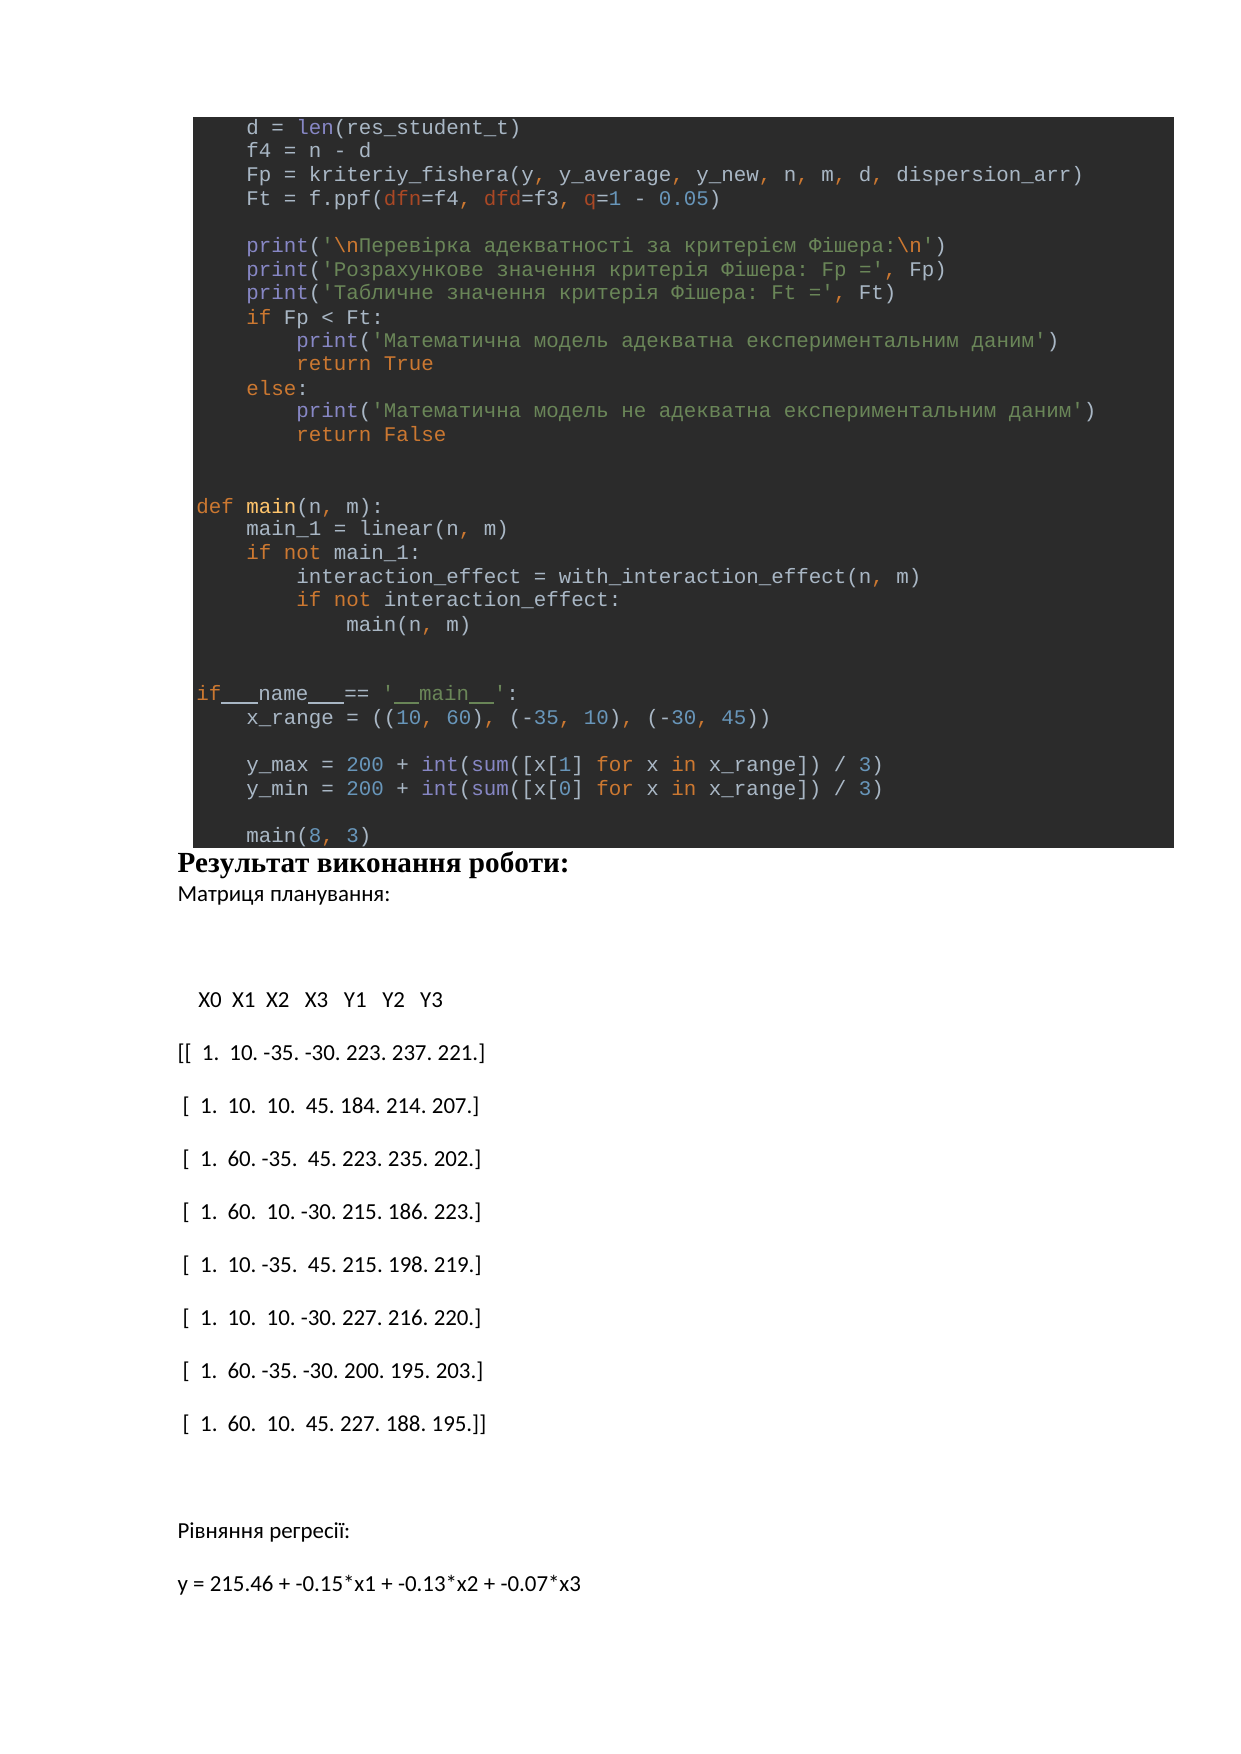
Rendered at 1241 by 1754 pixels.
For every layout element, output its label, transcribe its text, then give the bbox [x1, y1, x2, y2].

text [ 1. 60. -35. 45. 223. 235. 202.] [182, 1144, 1167, 1172]
text X0 X1 X2 X3 Y1 Y2 Y3 [198, 985, 1167, 1013]
subtitle Результат виконання роботи: [177, 848, 1167, 879]
text [ 1. 10. 10. 45. 184. 214. 207.] [182, 1091, 1167, 1119]
text Рівняння регресії: [177, 1516, 1167, 1544]
text [[ 1. 10. -35. -30. 223. 237. 221.] [177, 1038, 1167, 1066]
text [ 1. 10. 10. -30. 227. 216. 220.] [182, 1303, 1167, 1331]
text Матриця планування: [177, 879, 1167, 907]
text [ 1. 60. -35. -30. 200. 195. 203.] [182, 1356, 1167, 1384]
text y = 215.46 + -0.15*x1 + -0.13*x2 + -0.07*x3 [177, 1569, 1167, 1597]
text [ 1. 60. 10. -30. 215. 186. 223.] [182, 1197, 1167, 1225]
text [ 1. 60. 10. 45. 227. 188. 195.]] [182, 1409, 1167, 1438]
text [ 1. 10. -35. 45. 215. 198. 219.] [182, 1250, 1167, 1278]
